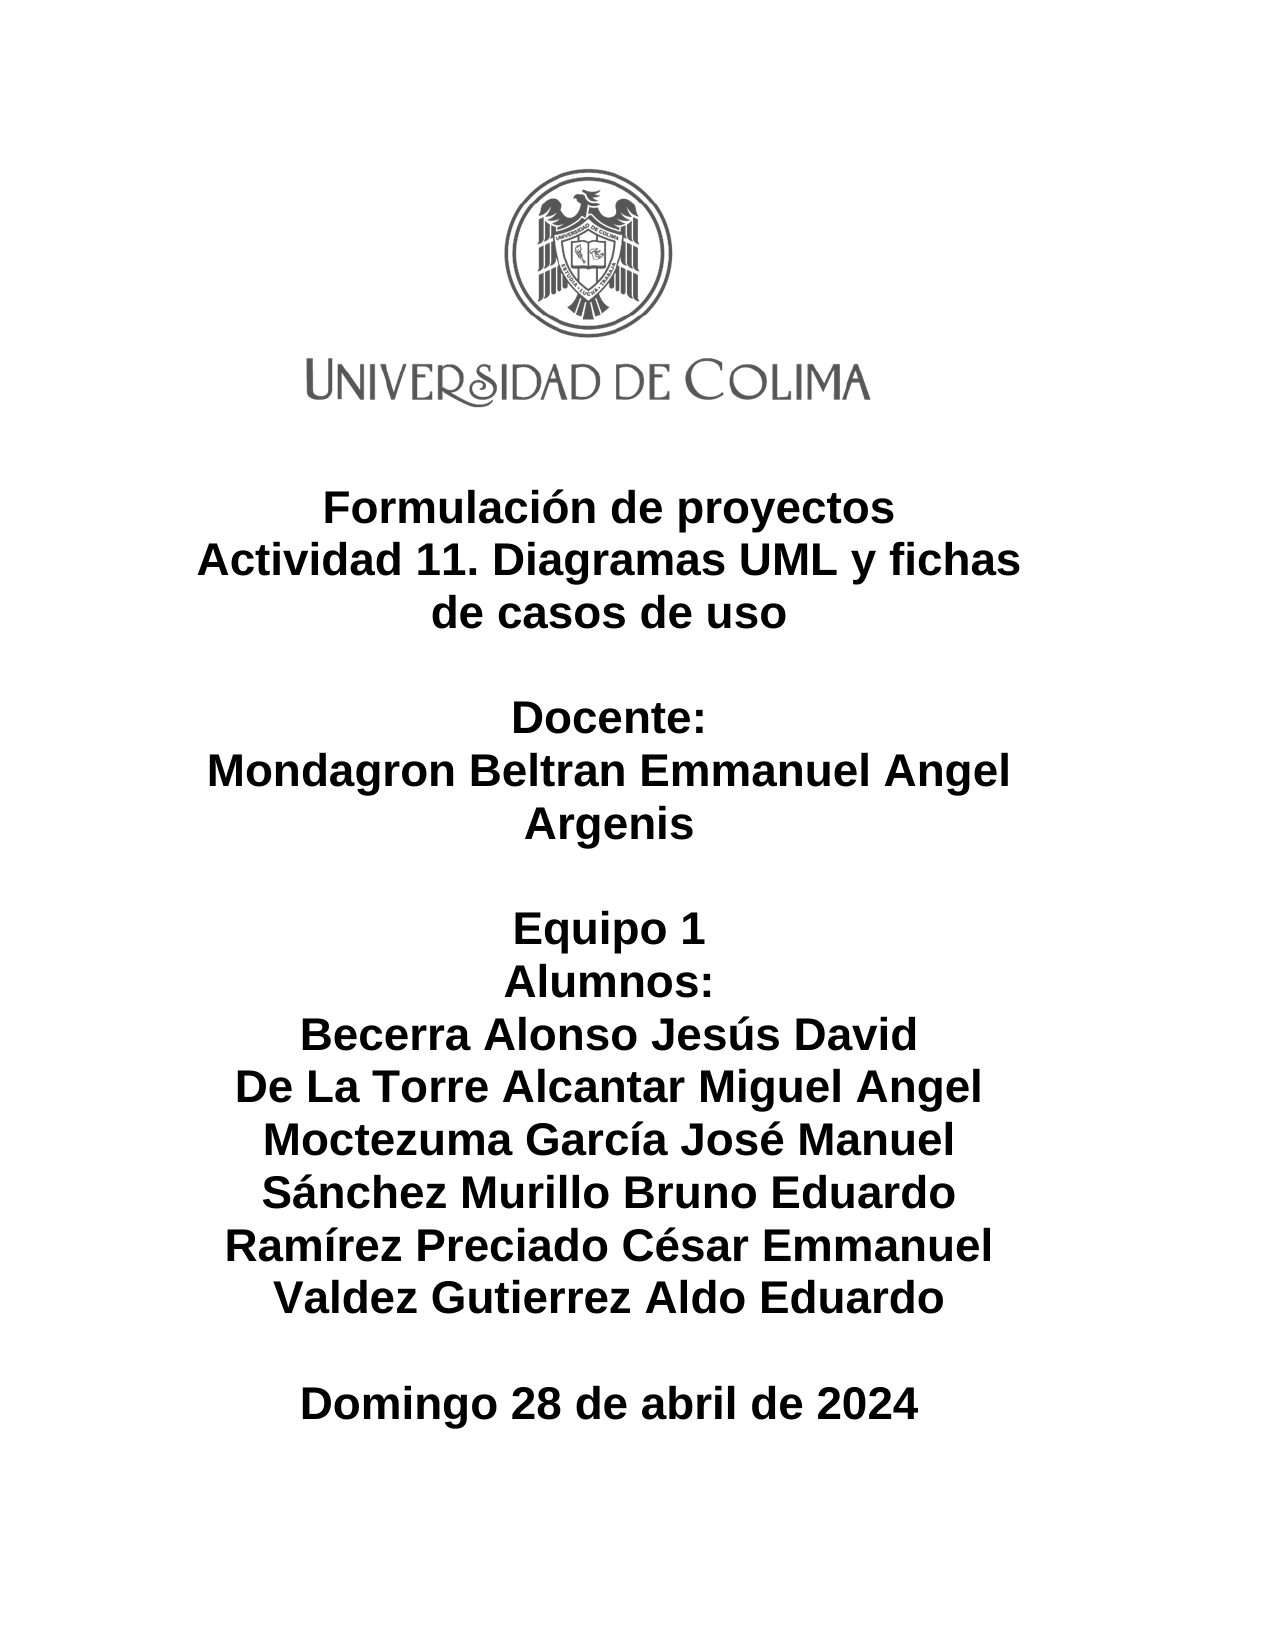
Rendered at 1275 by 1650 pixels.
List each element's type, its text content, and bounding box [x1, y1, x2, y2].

text Domingo 28 de abril de 2024 [177, 1376, 1041, 1429]
text Docente: [177, 691, 1041, 744]
text Sánchez Murillo Bruno Eduardo [177, 1165, 1041, 1218]
text Mondagron Beltran Emmanuel Angel Argenis [177, 744, 1041, 849]
text Actividad 11. Diagramas UML y fichas de casos de uso [177, 533, 1041, 638]
text Equipo 1 [177, 902, 1041, 954]
text Valdez Gutierrez Aldo Eduardo [177, 1271, 1041, 1323]
text Becerra Alonso Jesús David [177, 1007, 1041, 1060]
text De La Torre Alcantar Miguel Angel [177, 1060, 1041, 1113]
text Alumnos: [177, 954, 1041, 1007]
text Moctezuma García José Manuel [177, 1113, 1041, 1165]
picture [271, 147, 904, 428]
text Formulación de proyectos [177, 480, 1041, 533]
text Ramírez Preciado César Emmanuel [177, 1218, 1041, 1271]
